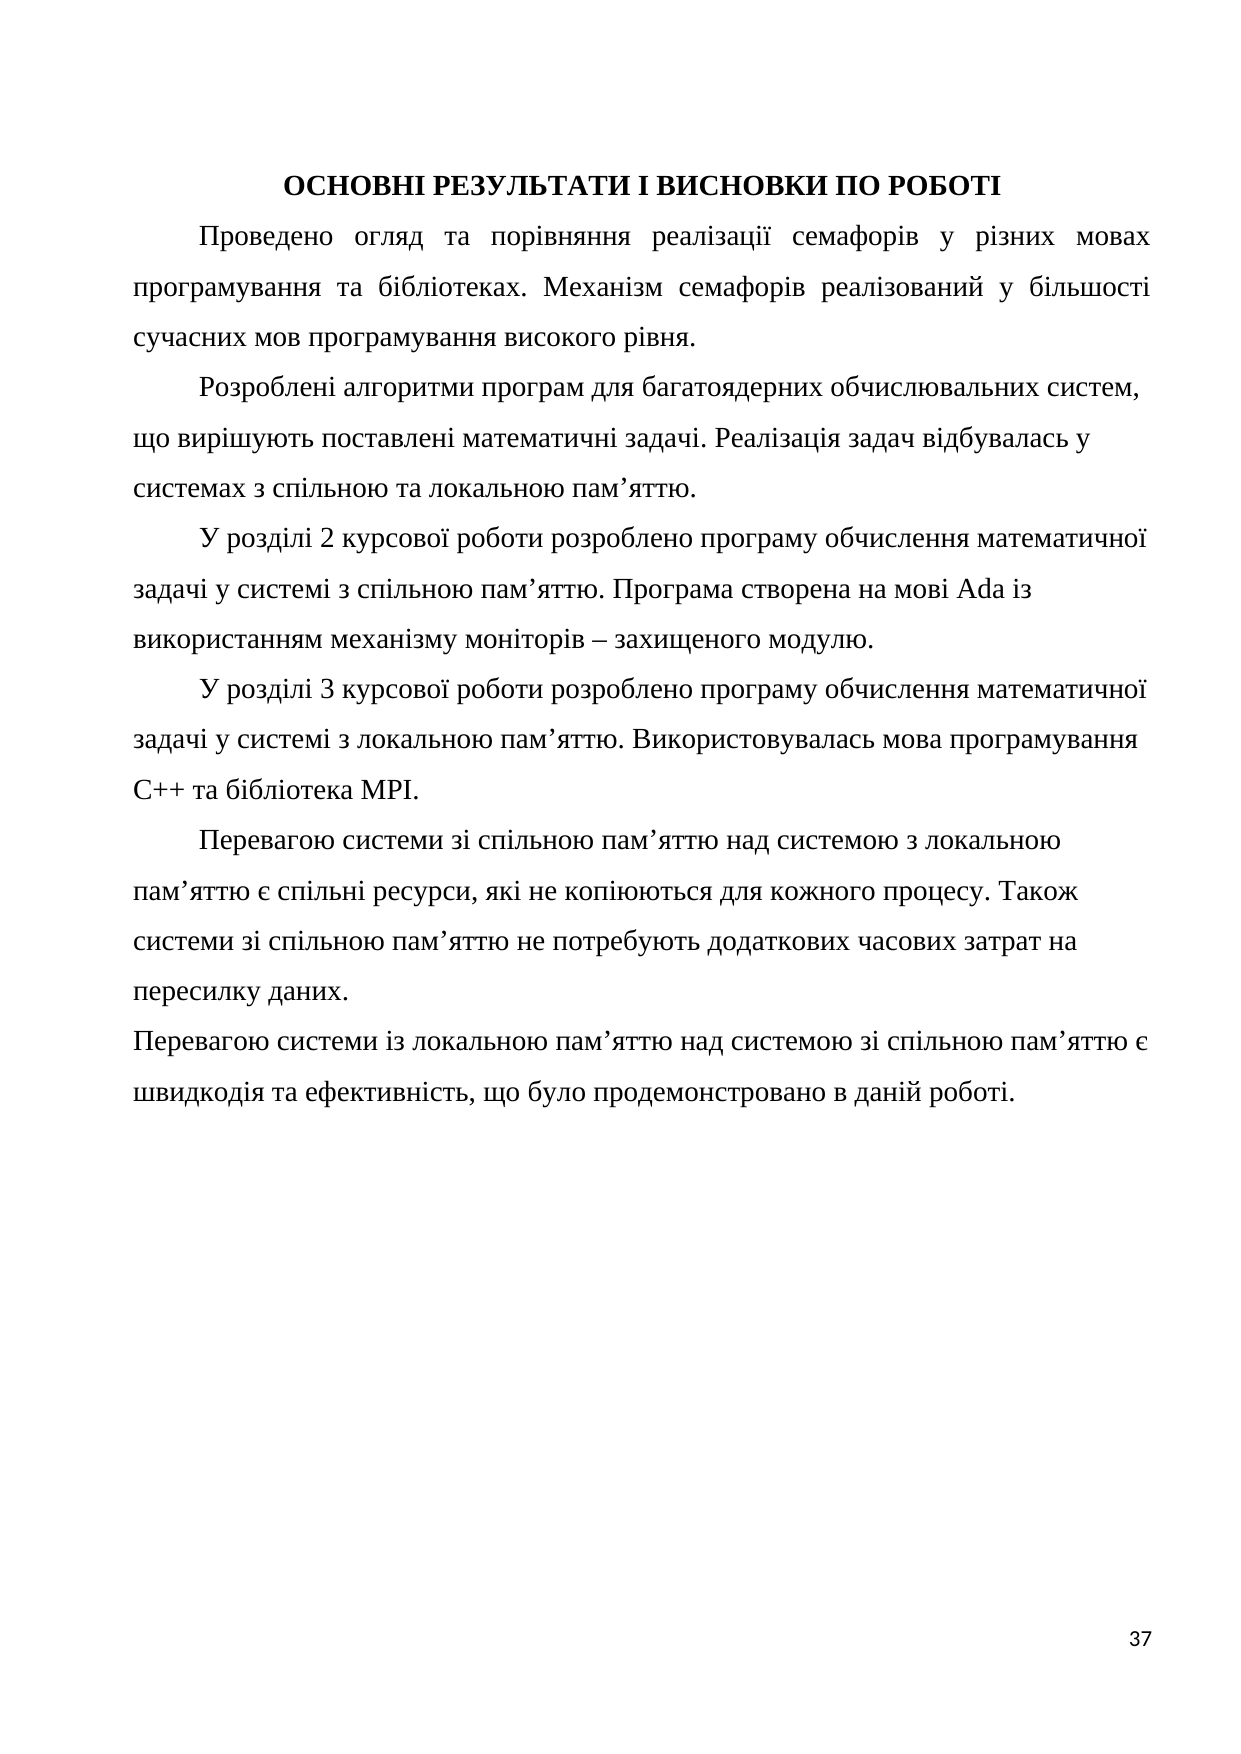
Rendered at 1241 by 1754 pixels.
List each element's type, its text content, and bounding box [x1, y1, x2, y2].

text У розділі 2 курсової роботи розроблено програму обчислення математичної задачі у системі з спільною пам’яттю. Програма створена на мові Ada із використанням механізму моніторів – захищеного модулю. [133, 520, 1152, 654]
text Розроблені алгоритми програм для багатоядерних обчислювальних систем, що вирішують поставлені математичні задачі. Реалізація задач відбувалась у системах з спільною та локальною пам’яттю. [133, 369, 1152, 504]
text Перевагою системи із локальною пам’яттю над системою зі спільною пам’яттю є швидкодія та ефективність, що було продемонстровано в даній роботі. [133, 1023, 1152, 1107]
text У розділі 3 курсової роботи розроблено програму обчислення математичної задачі у системі з локальною пам’яттю. Використовувалась мова програмування С++ та бібліотека MPІ. [133, 671, 1152, 806]
text Проведено огляд та порівняння реалізації семафорів у різних мовах програмування та бібліотеках. Механізм семафорів реалізований у більшості сучасних мов програмування високого рівня. [133, 218, 1152, 353]
text Перевагою системи зі спільною пам’яттю над системою з локальною пам’яттю є спільні ресурси, які не копіюються для кожного процесу. Також системи зі спільною пам’яттю не потребують додаткових часових затрат на пересилку даних. [133, 822, 1152, 1007]
subtitle ОСНОВНІ РЕЗУЛЬТАТИ І ВИСНОВКИ ПО РОБОТІ [133, 168, 1152, 202]
